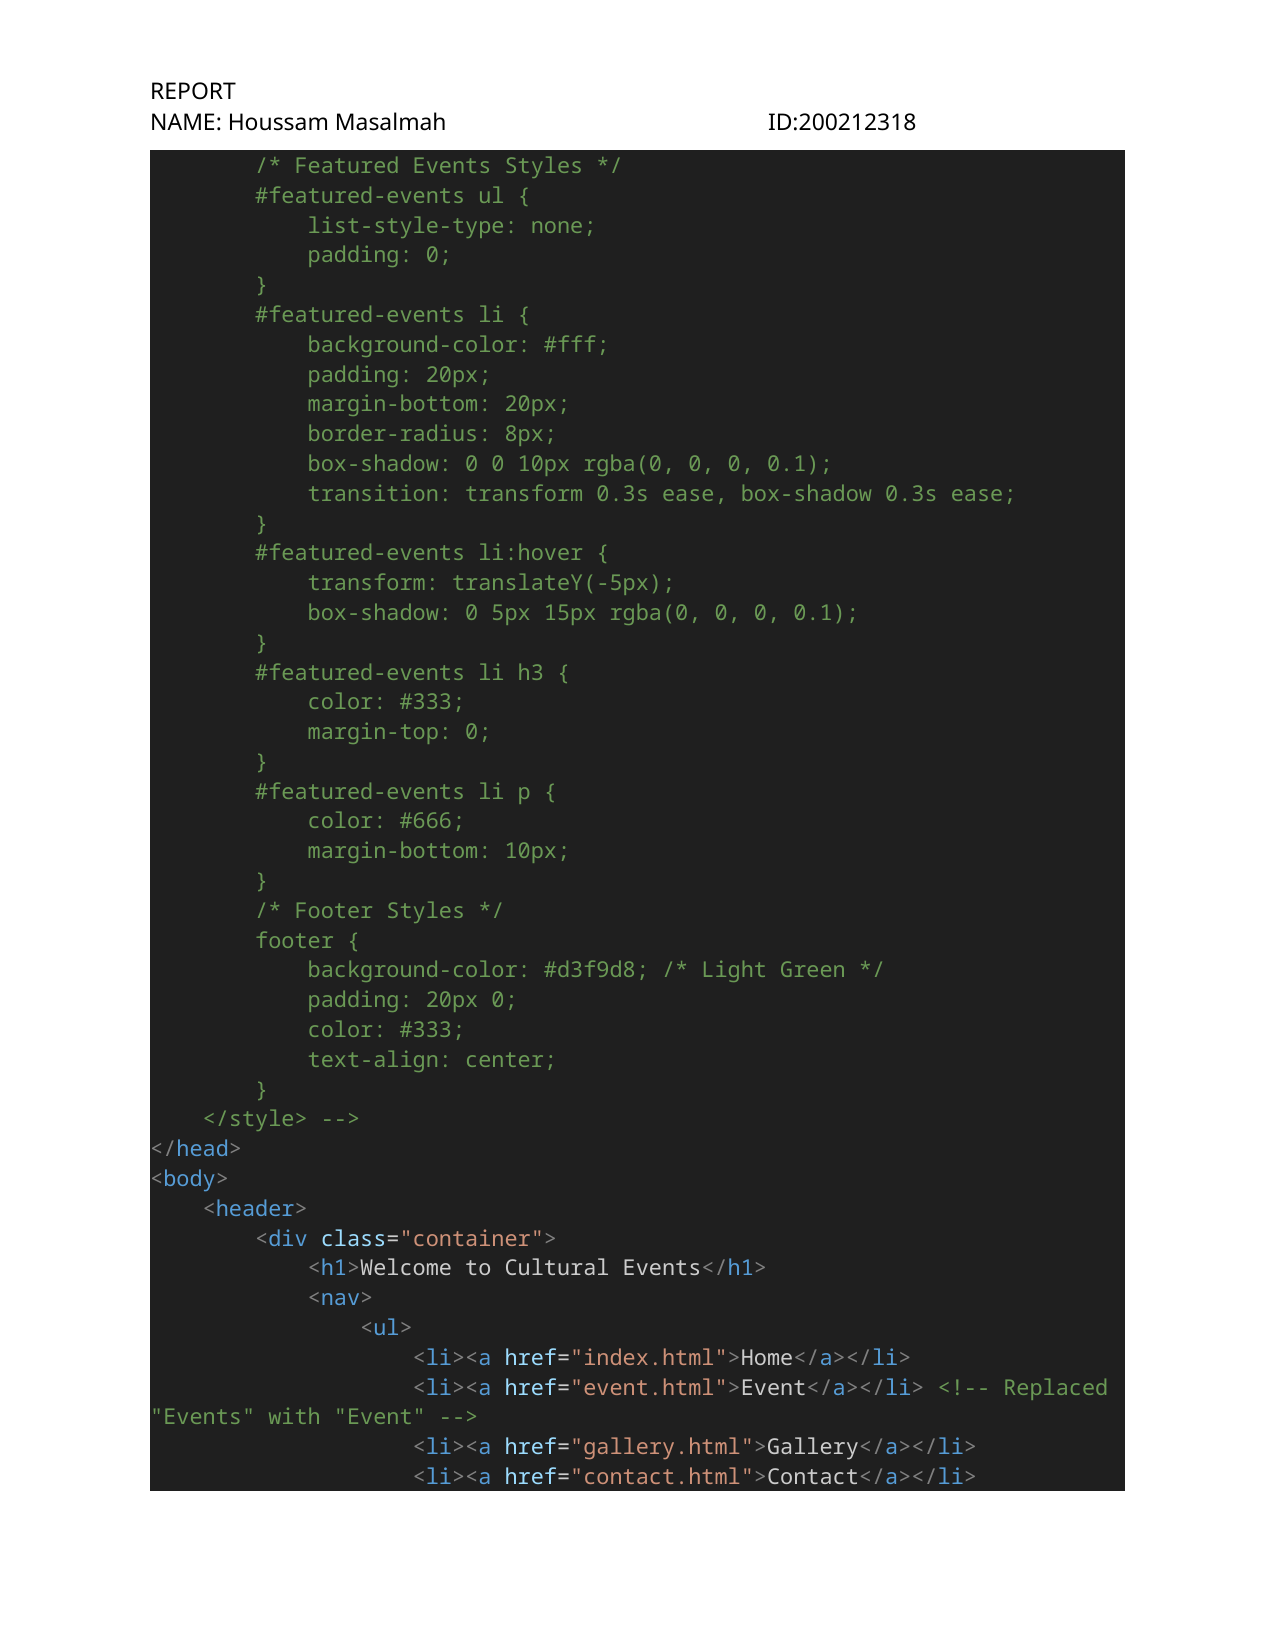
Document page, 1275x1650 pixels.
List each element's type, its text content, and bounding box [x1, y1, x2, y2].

text footer { [150, 924, 1125, 954]
text list-style-type: none; [150, 209, 1125, 239]
text #featured-events li { [150, 299, 1125, 329]
text <nav> [150, 1282, 1125, 1312]
text <ul> [150, 1312, 1125, 1342]
text border-radius: 8px; [150, 418, 1125, 448]
text /* Footer Styles */ [150, 895, 1125, 924]
text box-shadow: 0 0 10px rgba(0, 0, 0, 0.1); [150, 448, 1125, 478]
text #featured-events li p { [150, 776, 1125, 805]
text #featured-events ul { [150, 180, 1125, 209]
text <h1>Welcome to Cultural Events</h1> [150, 1252, 1125, 1282]
text <li><a href="index.html">Home</a></li> [150, 1342, 1125, 1371]
text /* Featured Events Styles */ [150, 150, 1125, 180]
text } [150, 746, 1125, 776]
text box-shadow: 0 5px 15px rgba(0, 0, 0, 0.1); [150, 597, 1125, 627]
text transition: transform 0.3s ease, box-shadow 0.3s ease; [150, 478, 1125, 507]
text padding: 0; [150, 239, 1125, 269]
text #featured-events li:hover { [150, 537, 1125, 567]
text <body> [150, 1163, 1125, 1193]
text <header> [150, 1193, 1125, 1222]
text padding: 20px; [150, 358, 1125, 388]
text } [150, 269, 1125, 299]
text } [150, 1073, 1125, 1103]
text transform: translateY(-5px); [150, 567, 1125, 597]
text color: #666; [150, 805, 1125, 835]
text text-align: center; [150, 1044, 1125, 1073]
text <li><a href="contact.html">Contact</a></li> [150, 1461, 1125, 1491]
text #featured-events li h3 { [150, 656, 1125, 686]
text } [150, 627, 1125, 656]
text color: #333; [150, 686, 1125, 716]
text background-color: #d3f9d8; /* Light Green */ [150, 954, 1125, 984]
text } [150, 507, 1125, 537]
text </head> [150, 1133, 1125, 1163]
text <div class="container"> [150, 1222, 1125, 1252]
text } [150, 865, 1125, 895]
text color: #333; [150, 1014, 1125, 1044]
text margin-top: 0; [150, 716, 1125, 746]
text padding: 20px 0; [150, 984, 1125, 1014]
text </style> --> [150, 1103, 1125, 1133]
text background-color: #fff; [150, 329, 1125, 358]
text <li><a href="event.html">Event</a></li> <!-- Replaced "Events" with "Event" --> [150, 1371, 1125, 1431]
text <li><a href="gallery.html">Gallery</a></li> [150, 1431, 1125, 1461]
text margin-bottom: 10px; [150, 835, 1125, 865]
text margin-bottom: 20px; [150, 388, 1125, 418]
